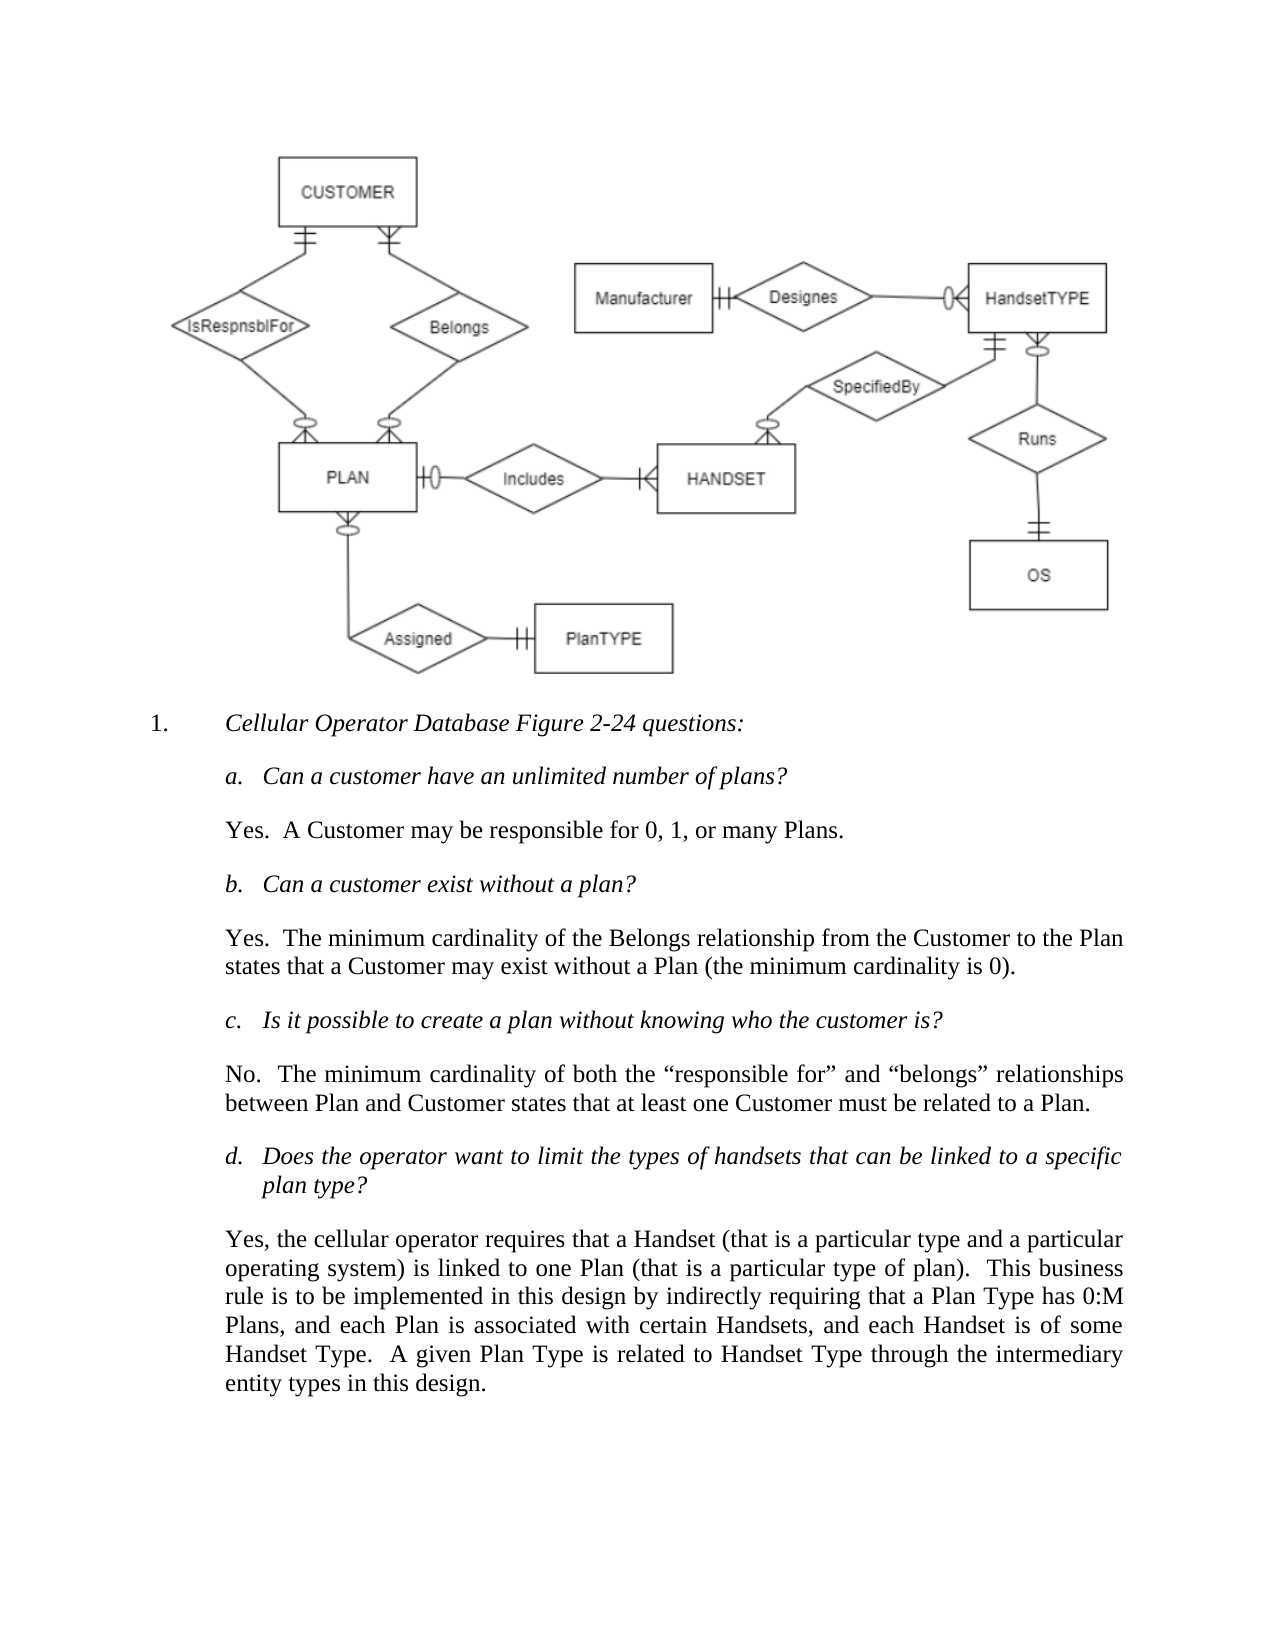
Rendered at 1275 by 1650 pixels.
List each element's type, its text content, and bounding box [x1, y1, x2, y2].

list Cellular Operator Database Figure 2-24 questions: [150, 708, 1125, 736]
text Yes. A Customer may be responsible for 0, 1, or many Plans. [225, 815, 1125, 844]
list Is it possible to create a plan without knowing who the customer is? [225, 1005, 1125, 1034]
text Yes. The minimum cardinality of the Belongs relationship from the Customer to the Plan states that a Customer may exist without a Plan (the minimum cardinality is 0). [225, 923, 1125, 980]
text Yes, the cellular operator requires that a Handset (that is a particular type and a particular operating system) is linked to one Plan (that is a particular type of plan). This business rule is to be implemented in this design by indirectly requiring that a Plan Type has 0:M Plans, and each Plan is associated with certain Handsets, and each Handset is of some Handset Type. A given Plan Type is related to Handset Type through the intermediary entity types in this design. [225, 1224, 1125, 1396]
picture [150, 150, 1125, 689]
text No. The minimum cardinality of both the “responsible for” and “belongs” relationships between Plan and Customer states that at least one Customer must be related to a Plan. [225, 1059, 1125, 1116]
list Does the operator want to limit the types of handsets that can be linked to a specific plan type? [225, 1141, 1125, 1199]
list Can a customer have an unlimited number of plans? [225, 761, 1125, 790]
list Can a customer exist without a plan? [225, 869, 1125, 898]
